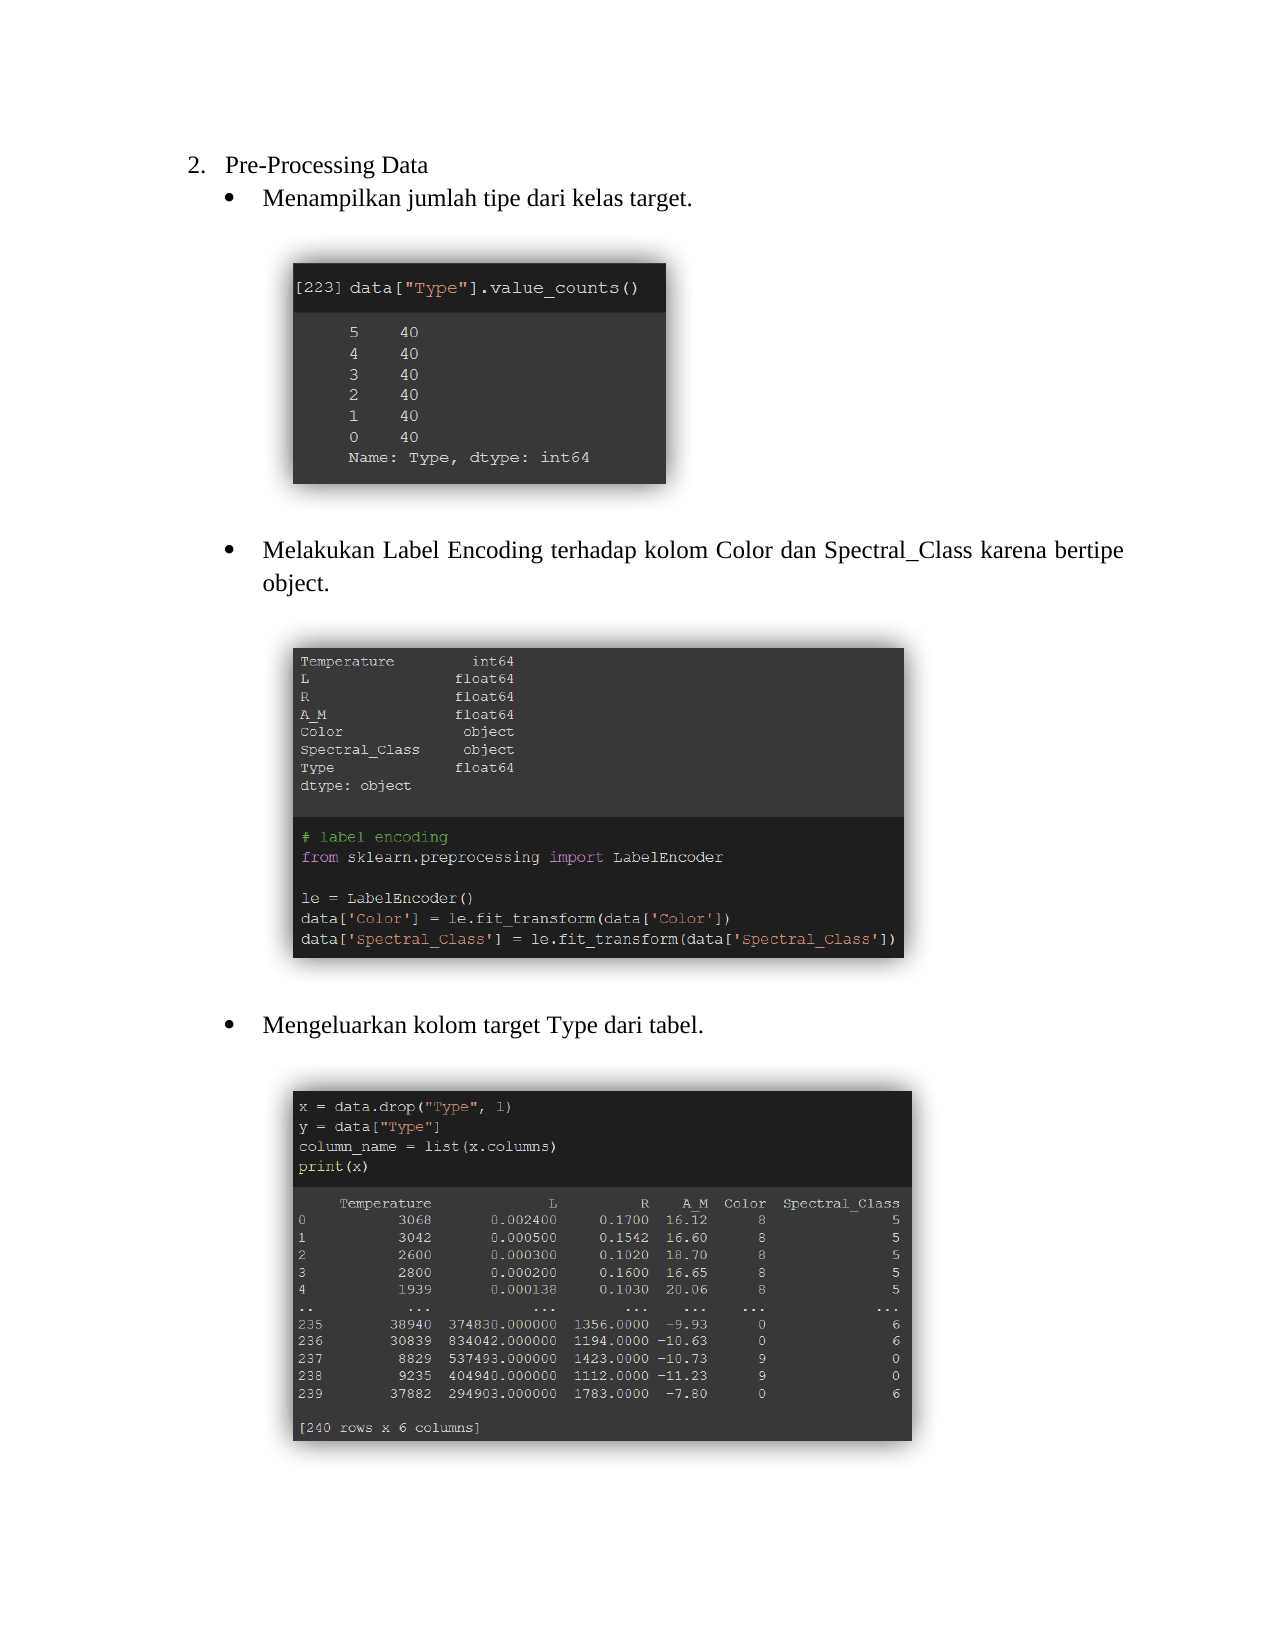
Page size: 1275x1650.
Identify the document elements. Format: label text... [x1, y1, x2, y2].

list Melakukan Label Encoding terhadap kolom Color dan Spectral_Class karena bertipe object. [225, 535, 1125, 597]
list Menampilkan jumlah tipe dari kelas target. [225, 183, 1125, 212]
picture [293, 648, 904, 958]
list Pre-Processing Data [187, 150, 1125, 179]
list Mengeluarkan kolom target Type dari tabel. [225, 1010, 1125, 1039]
picture [293, 263, 666, 484]
picture [293, 1091, 912, 1441]
